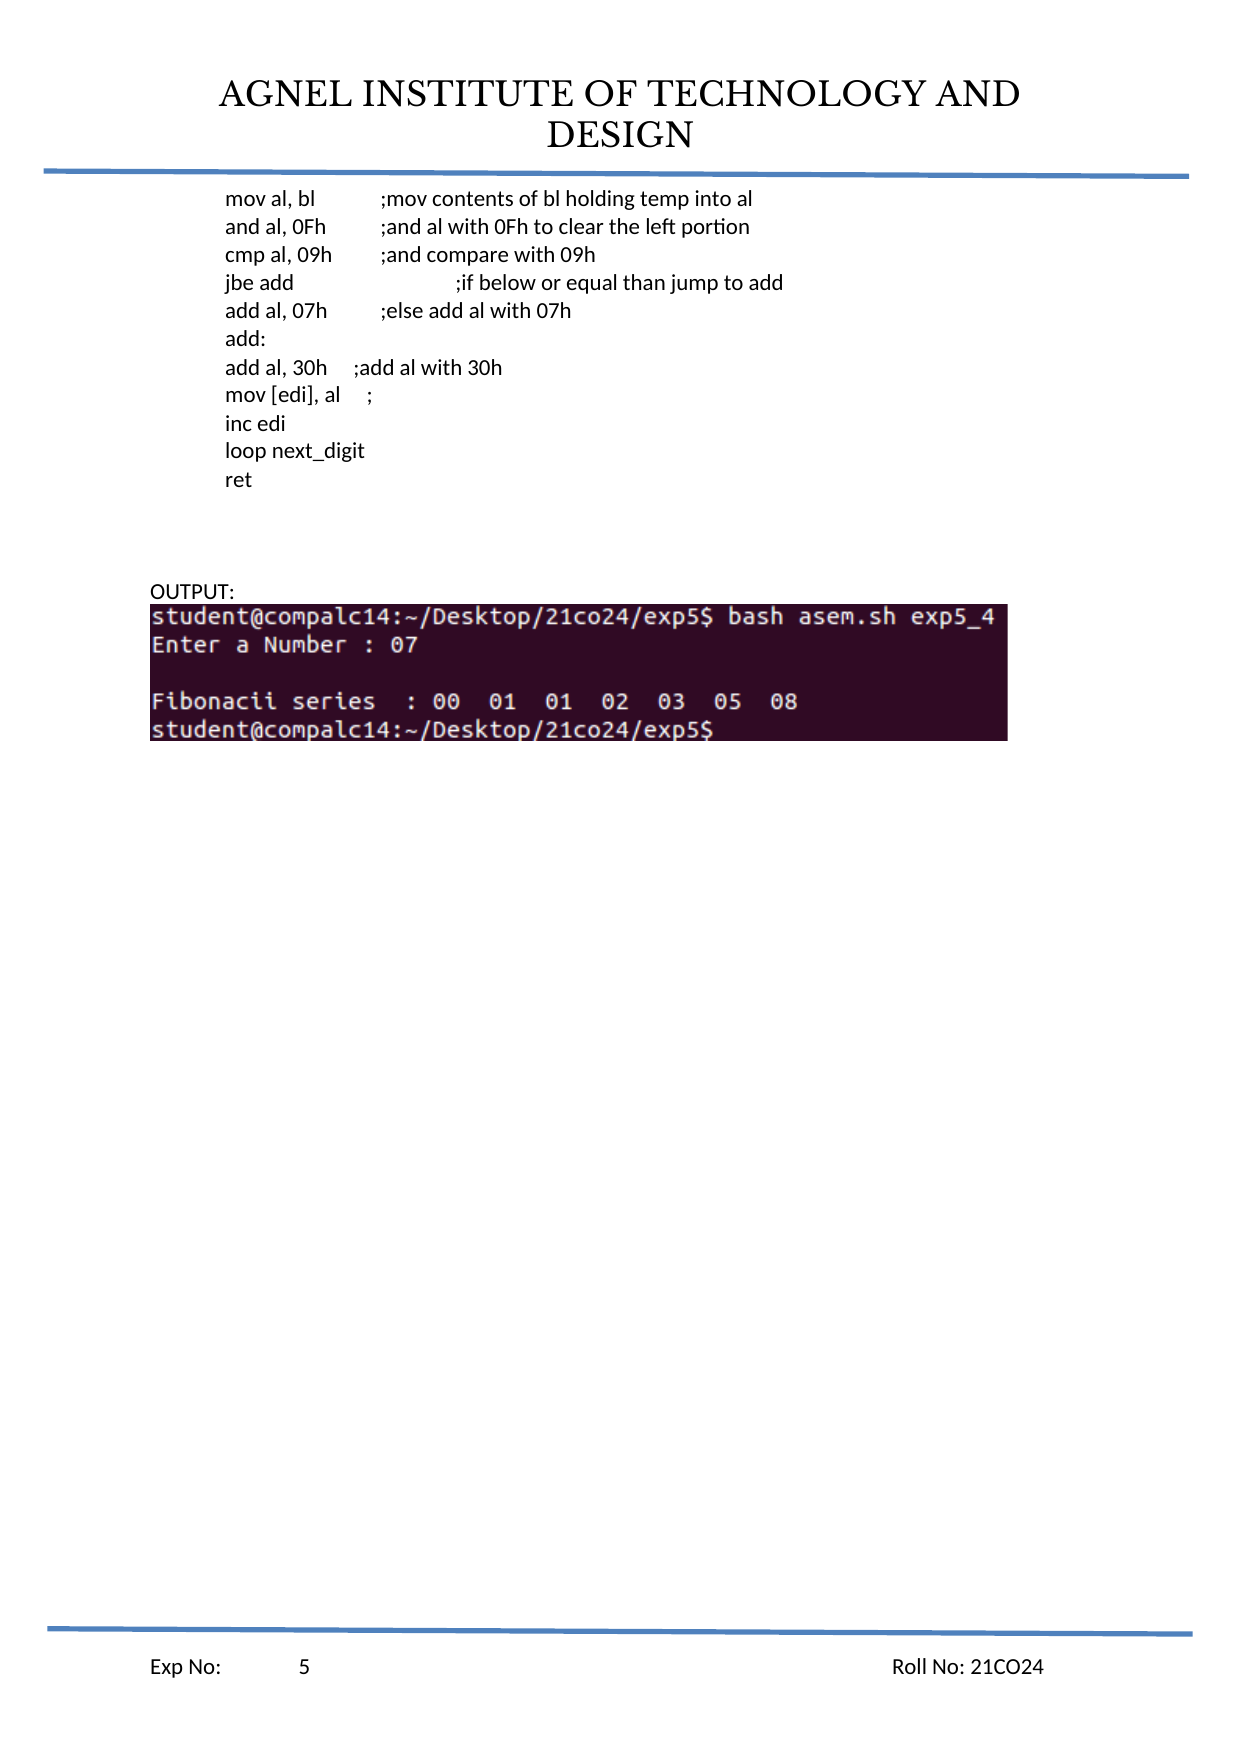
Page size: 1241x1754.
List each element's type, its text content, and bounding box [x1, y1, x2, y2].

text mov [edi], al ; [150, 381, 1090, 409]
text inc edi [150, 409, 1090, 437]
text ret [150, 465, 1090, 493]
text cmp al, 09h ;and compare with 09h [150, 241, 1090, 268]
text OUTPUT: [150, 577, 1090, 605]
text add al, 07h ;else add al with 07h [150, 297, 1090, 324]
text add: [150, 324, 1090, 353]
picture [150, 604, 1008, 741]
text mov al, bl ;mov contents of bl holding temp into al [150, 184, 1090, 212]
text loop next_digit [150, 437, 1090, 465]
text add al, 30h ;add al with 30h [150, 353, 1090, 381]
text and al, 0Fh ;and al with 0Fh to clear the left portion [150, 212, 1090, 241]
text jbe add ;if below or equal than jump to add [150, 268, 1090, 297]
